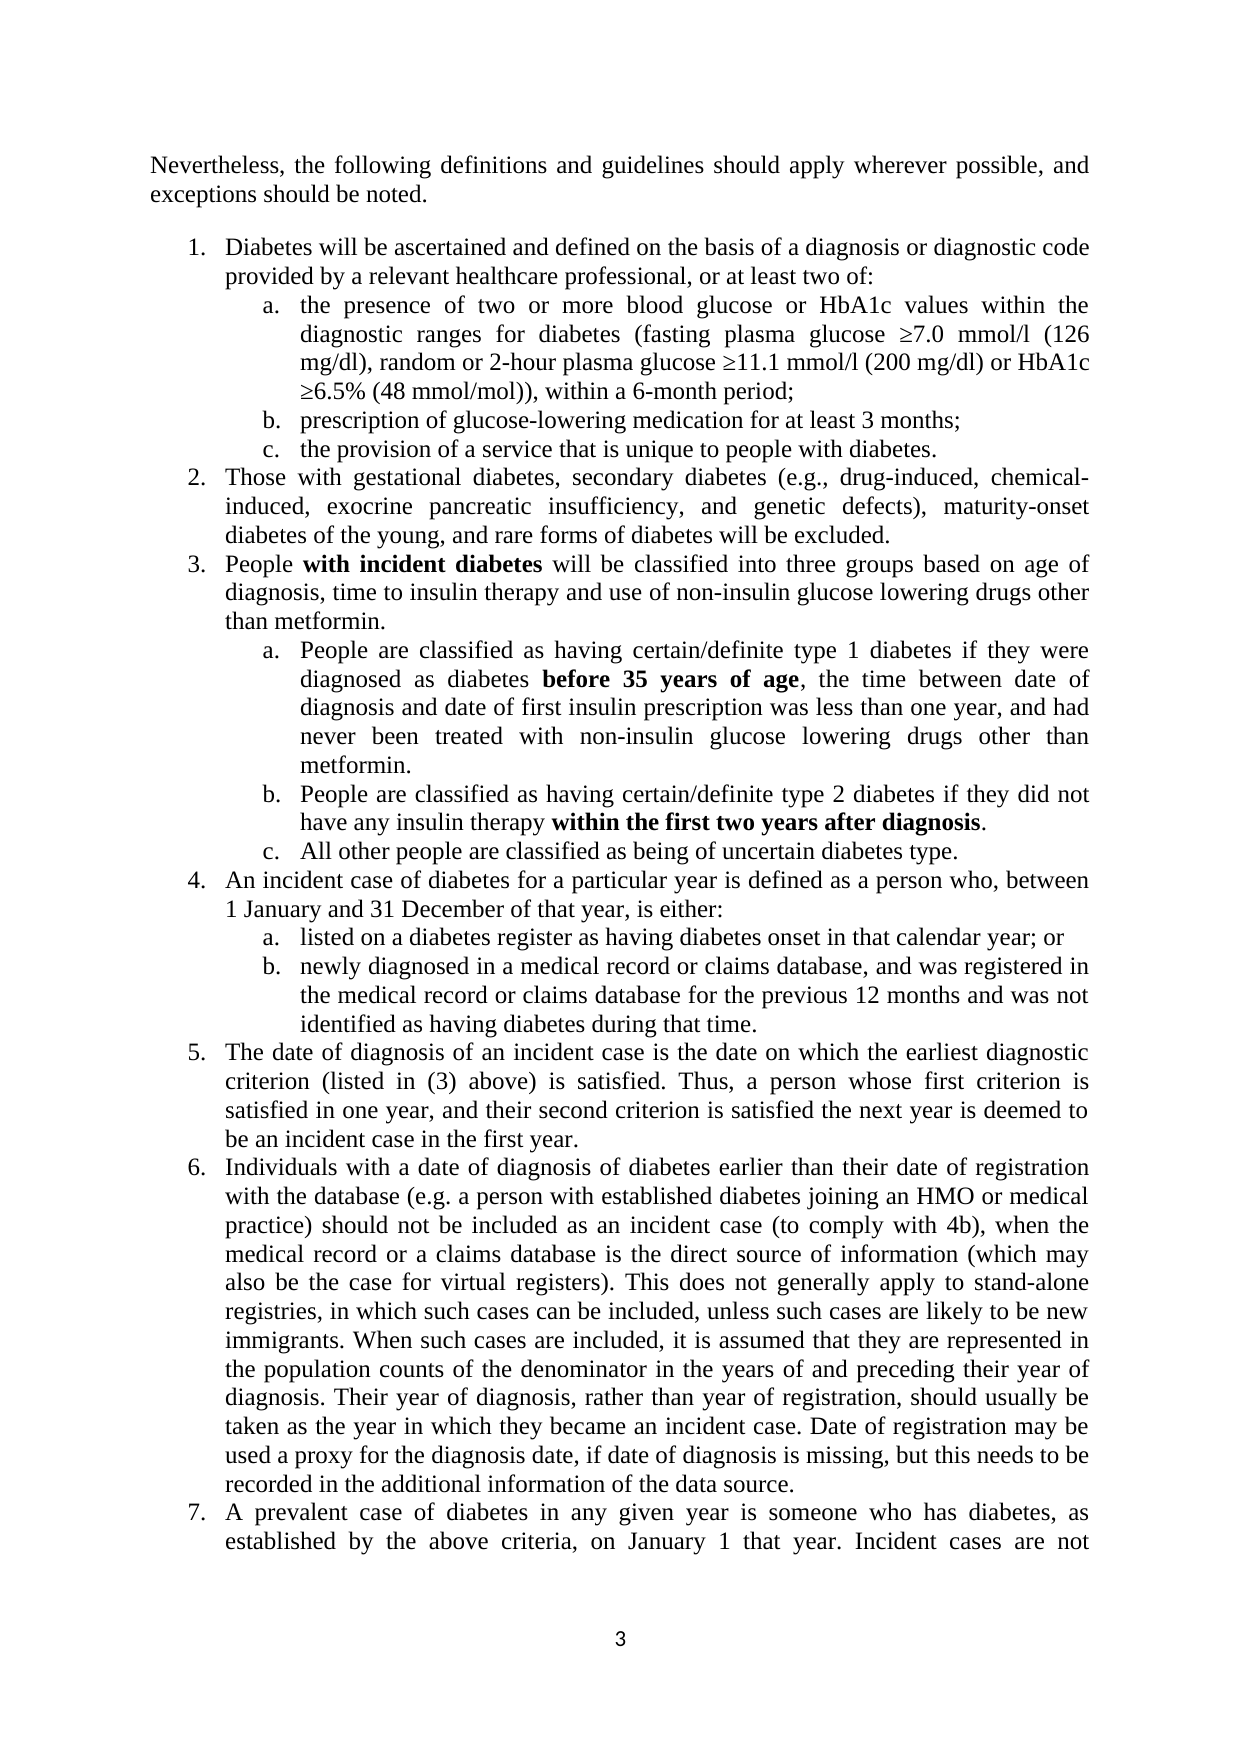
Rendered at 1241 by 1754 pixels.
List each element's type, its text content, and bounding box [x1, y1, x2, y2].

list prescription of glucose-lowering medication for at least 3 months; [262, 405, 1090, 434]
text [150, 150, 1090, 207]
list Diabetes will be ascertained and defined on the basis of a diagnosis or diagnostic code provided by a relevant healthcare professional, or at least two of: [187, 232, 1090, 290]
list People are classified as having certain/definite type 2 diabetes if they did not have any insulin therapy within the first two years after diagnosis. [262, 779, 1090, 836]
list All other people are classified as being of uncertain diabetes type. [262, 836, 1090, 865]
list listed on a diabetes register as having diabetes onset in that calendar year; or [262, 922, 1090, 951]
list the provision of a service that is unique to people with diabetes. [262, 434, 1090, 462]
list newly diagnosed in a medical record or claims database, and was registered in the medical record or claims database for the previous 12 months and was not identified as having diabetes during that time. [262, 951, 1090, 1037]
list An incident case of diabetes for a particular year is defined as a person who, between 1 January and 31 December of that year, is either: [187, 865, 1090, 922]
list Individuals with a date of diagnosis of diabetes earlier than their date of registration with the database (e.g. a person with established diabetes joining an HMO or medical practice) should not be included as an incident case (to comply with 4b), when the medical record or a claims database is the direct source of information (which may also be the case for virtual registers). This does not generally apply to stand-alone registries, in which such cases can be included, unless such cases are likely to be new immigrants. When such cases are included, it is assumed that they are represented in the population counts of the denominator in the years of and preceding their year of diagnosis. Their year of diagnosis, rather than year of registration, should usually be taken as the year in which they became an incident case. Date of registration may be used a proxy for the diagnosis date, if date of diagnosis is missing, but this needs to be recorded in the additional information of the data source. [187, 1152, 1090, 1497]
list the presence of two or more blood glucose or HbA1c values within the diagnostic ranges for diabetes (fasting plasma glucose ≥7.0 mmol/l (126 mg/dl), random or 2-hour plasma glucose ≥11.1 mmol/l (200 mg/dl) or HbA1c ≥6.5% (48 mmol/mol)), within a 6-month period; [262, 290, 1090, 405]
list People with incident diabetes will be classified into three groups based on age of diagnosis, time to insulin therapy and use of non-insulin glucose lowering drugs other than metformin. [187, 549, 1090, 635]
list People are classified as having certain/definite type 1 diabetes if they were diagnosed as diabetes before 35 years of age, the time between date of diagnosis and date of first insulin prescription was less than one year, and had never been treated with non-insulin glucose lowering drugs other than metformin. [262, 635, 1090, 779]
list Those with gestational diabetes, secondary diabetes (e.g., drug-induced, chemical-induced, exocrine pancreatic insufficiency, and genetic defects), maturity-onset diabetes of the young, and rare forms of diabetes will be excluded. [187, 462, 1090, 549]
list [187, 1497, 1090, 1555]
list The date of diagnosis of an incident case is the date on which the earliest diagnostic criterion (listed in (3) above) is satisfied. Thus, a person whose first criterion is satisfied in one year, and their second criterion is satisfied the next year is deemed to be an incident case in the first year. [187, 1037, 1090, 1152]
